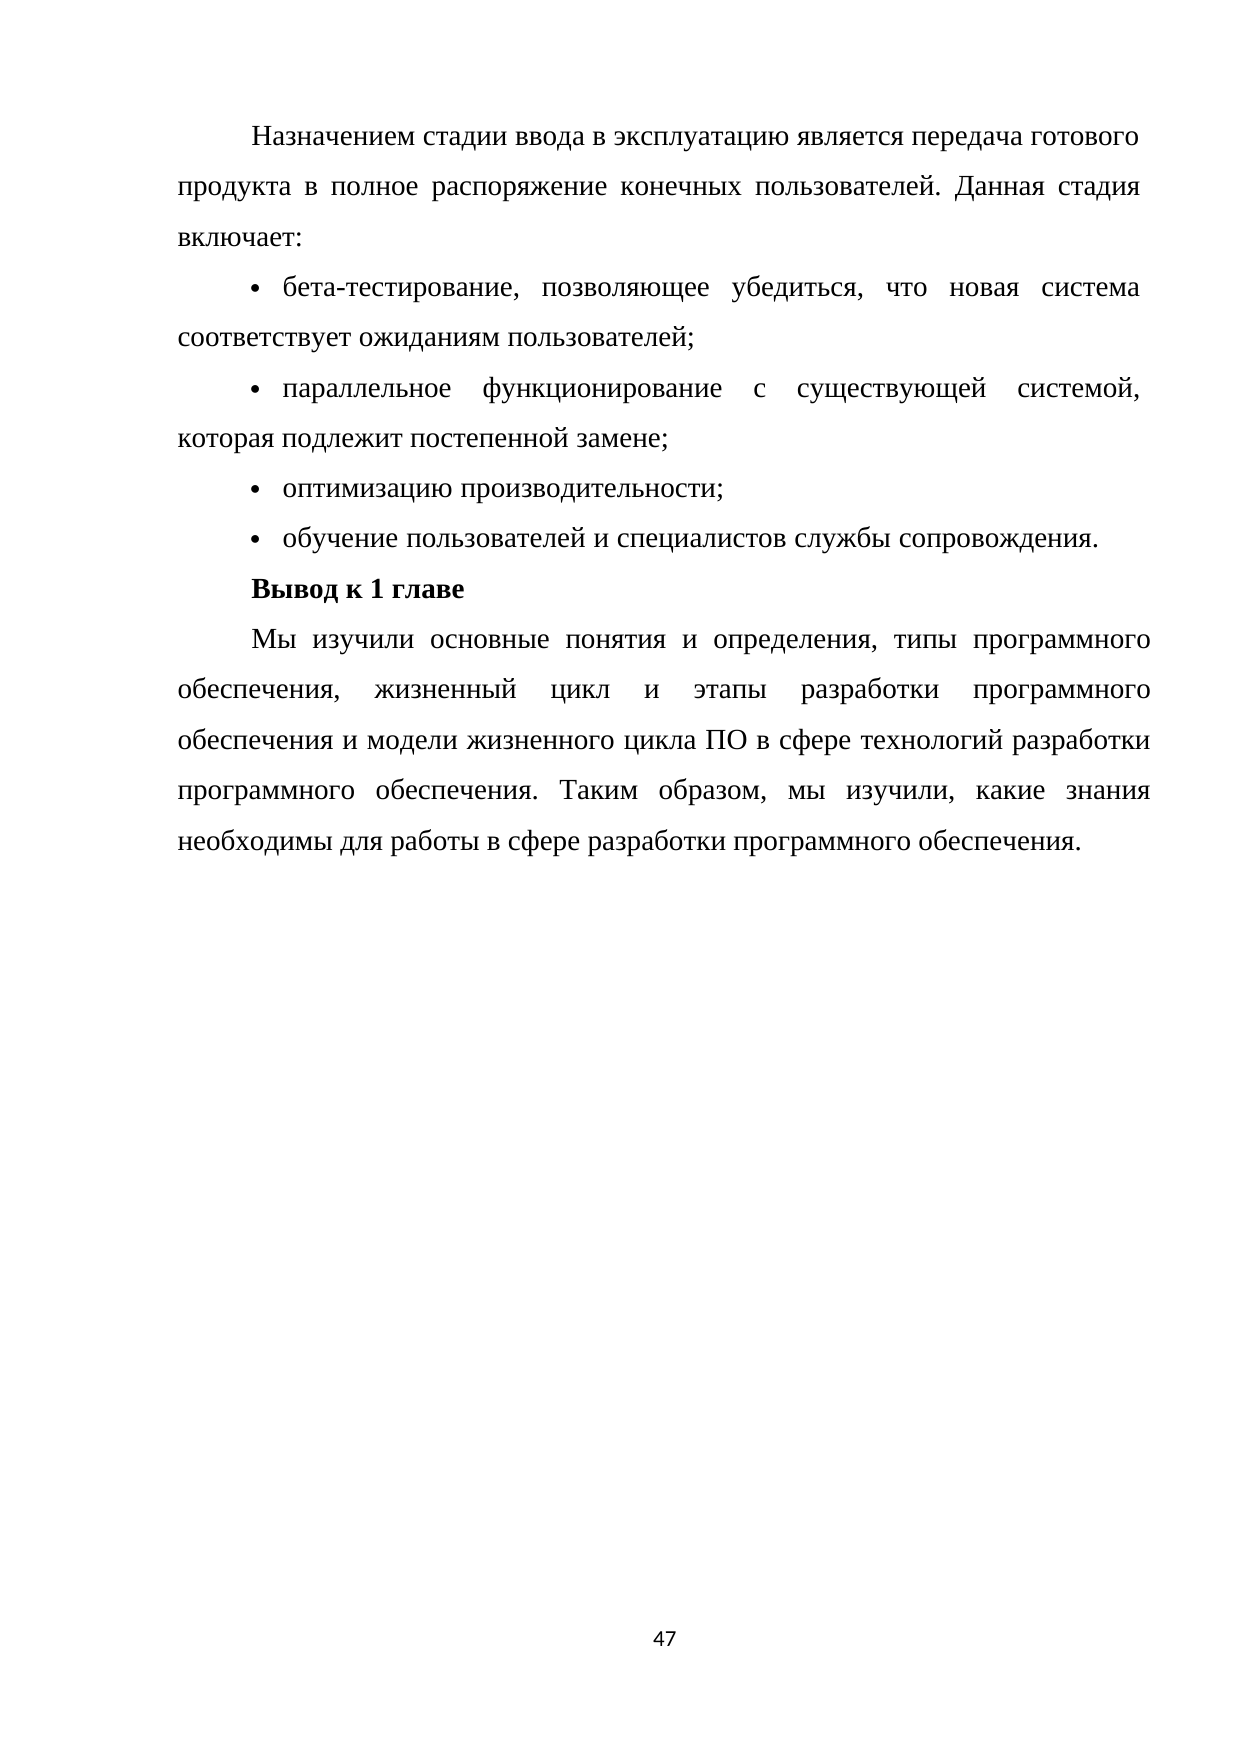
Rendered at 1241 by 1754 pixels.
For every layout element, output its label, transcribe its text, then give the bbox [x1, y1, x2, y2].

list параллельное функционирование с существующей системой, которая подлежит постепенной замене; [177, 370, 1140, 453]
text Вывод к 1 главе [177, 571, 1152, 604]
list бета-тестирование, позволяющее убедиться, что новая система соответствует ожиданиям пользователей; [177, 269, 1140, 353]
text Назначением стадии ввода в эксплуатацию является передача готового продукта в полное распоряжение конечных пользователей. Данная стадия включает: [177, 118, 1140, 252]
list обучение пользователей и специалистов службы сопровождения. [177, 521, 1152, 554]
text Мы изучили основные понятия и определения, типы программного обеспечения, жизненный цикл и этапы разработки программного обеспечения и модели жизненного цикла ПО в сфере технологий разработки программного обеспечения. Таким образом, мы изучили, какие знания необходимы для работы в сфере разработки программного обеспечения. [177, 621, 1152, 856]
list оптимизацию производительности; [177, 470, 1152, 504]
